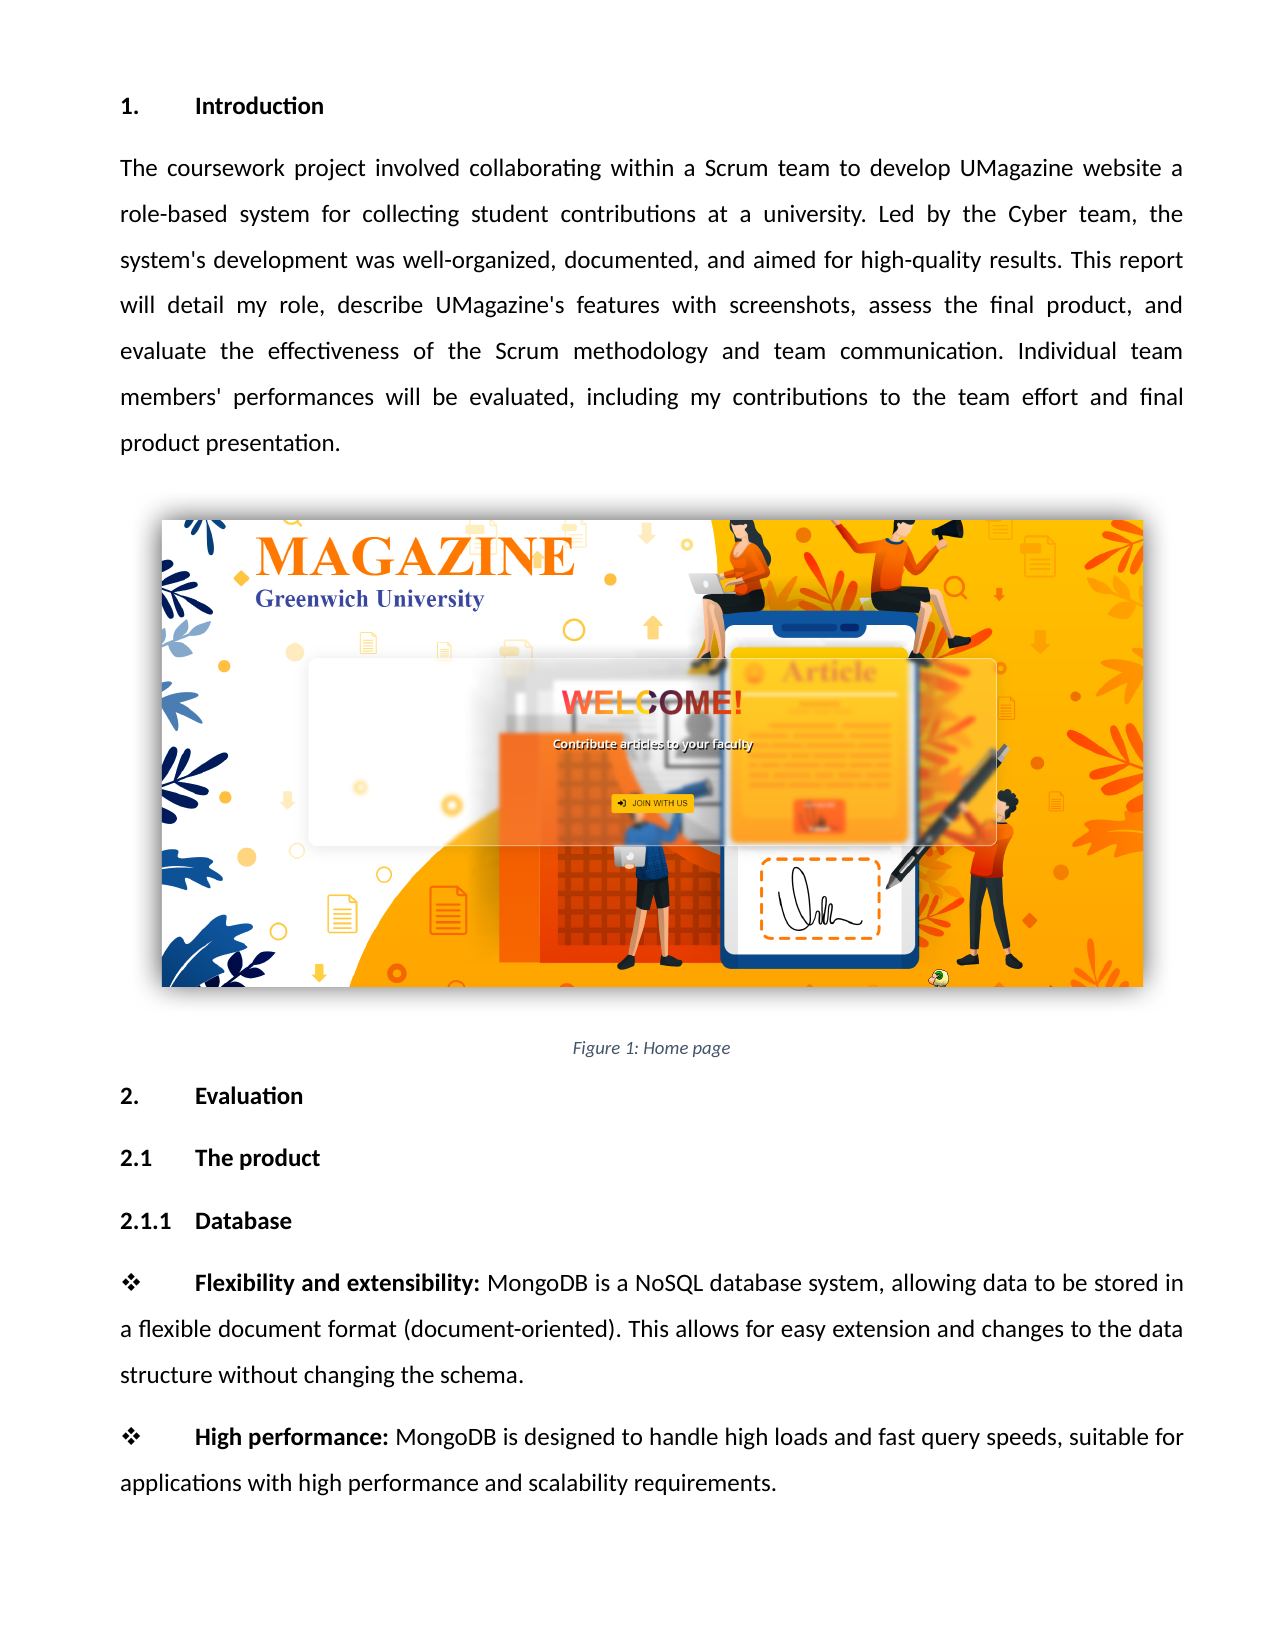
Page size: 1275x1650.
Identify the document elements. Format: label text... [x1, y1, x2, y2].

subtitle The product [120, 1142, 1185, 1173]
list High performance: MongoDB is designed to handle high loads and fast query speeds, suitable for applications with high performance and scalability requirements. [120, 1421, 1185, 1497]
subtitle Evaluation [120, 1080, 1185, 1111]
text The coursework project involved collaborating within a Scrum team to develop UMagazine website a role-based system for collecting student contributions at a university. Led by the Cyber team, the system's development was well-organized, documented, and aimed for high-quality results. This report will detail my role, describe UMagazine's features with screenshots, assess the final product, and evaluate the effectiveness of the Scrum methodology and team communication. Individual team members' performances will be evaluated, including my contributions to the team effort and final product presentation. [120, 152, 1185, 457]
text Figure 1: Home page [120, 1036, 1185, 1059]
list Flexibility and extensibility: MongoDB is a NoSQL database system, allowing data to be stored in a flexible document format (document-oriented). This allows for easy extension and changes to the data structure without changing the schema. [120, 1267, 1185, 1389]
subtitle Introduction [120, 90, 1185, 121]
subtitle Database [120, 1205, 1185, 1235]
picture [161, 520, 1144, 987]
